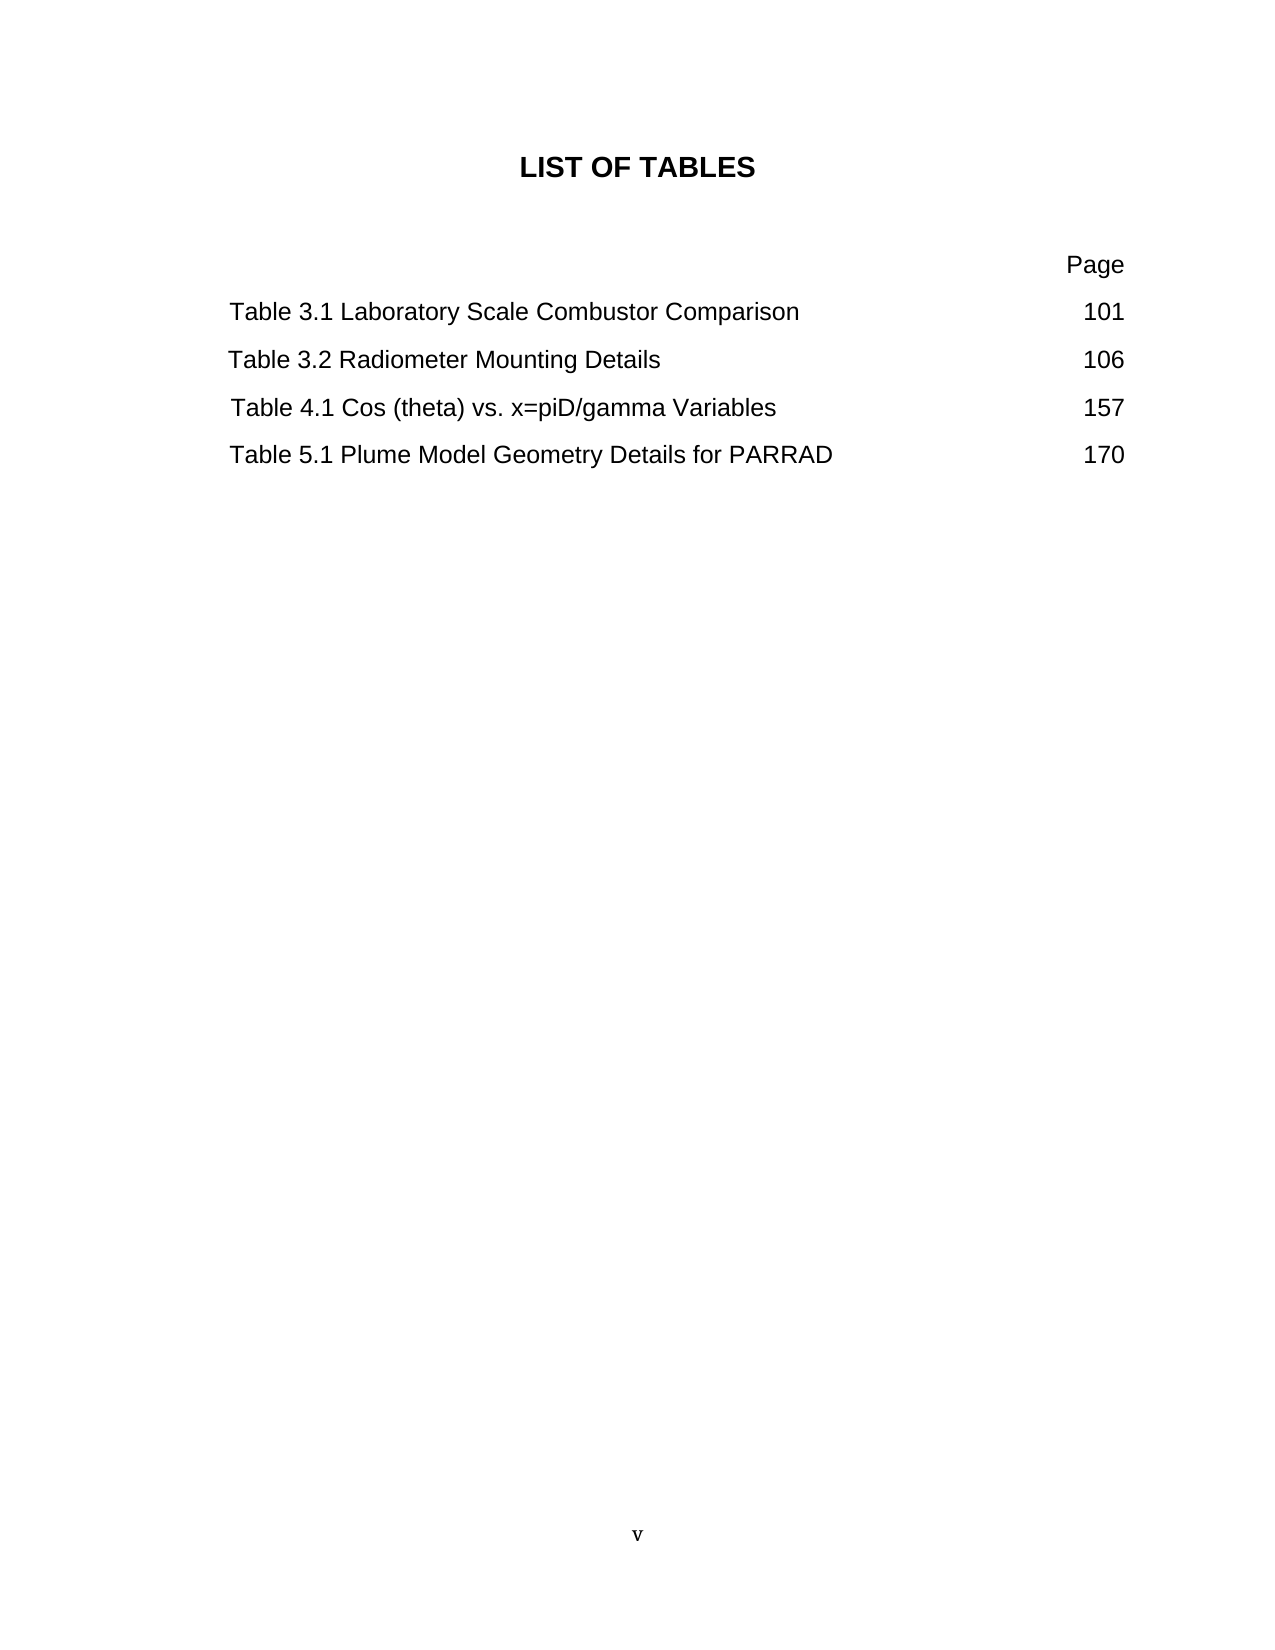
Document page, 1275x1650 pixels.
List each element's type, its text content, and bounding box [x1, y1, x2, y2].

text Table 4.1 Cos (theta) vs. x=piD/gamma Variables 157 [150, 393, 1125, 422]
text Table 3.1 Laboratory Scale Combustor Comparison 101 [150, 297, 1125, 326]
text LIST OF TABLES [150, 150, 1125, 183]
text Table 3.2 Radiometer Mounting Details 106 [150, 345, 1125, 374]
text Page [150, 250, 1125, 278]
text Table 5.1 Plume Model Geometry Details for PARRAD 170 [150, 441, 1125, 469]
